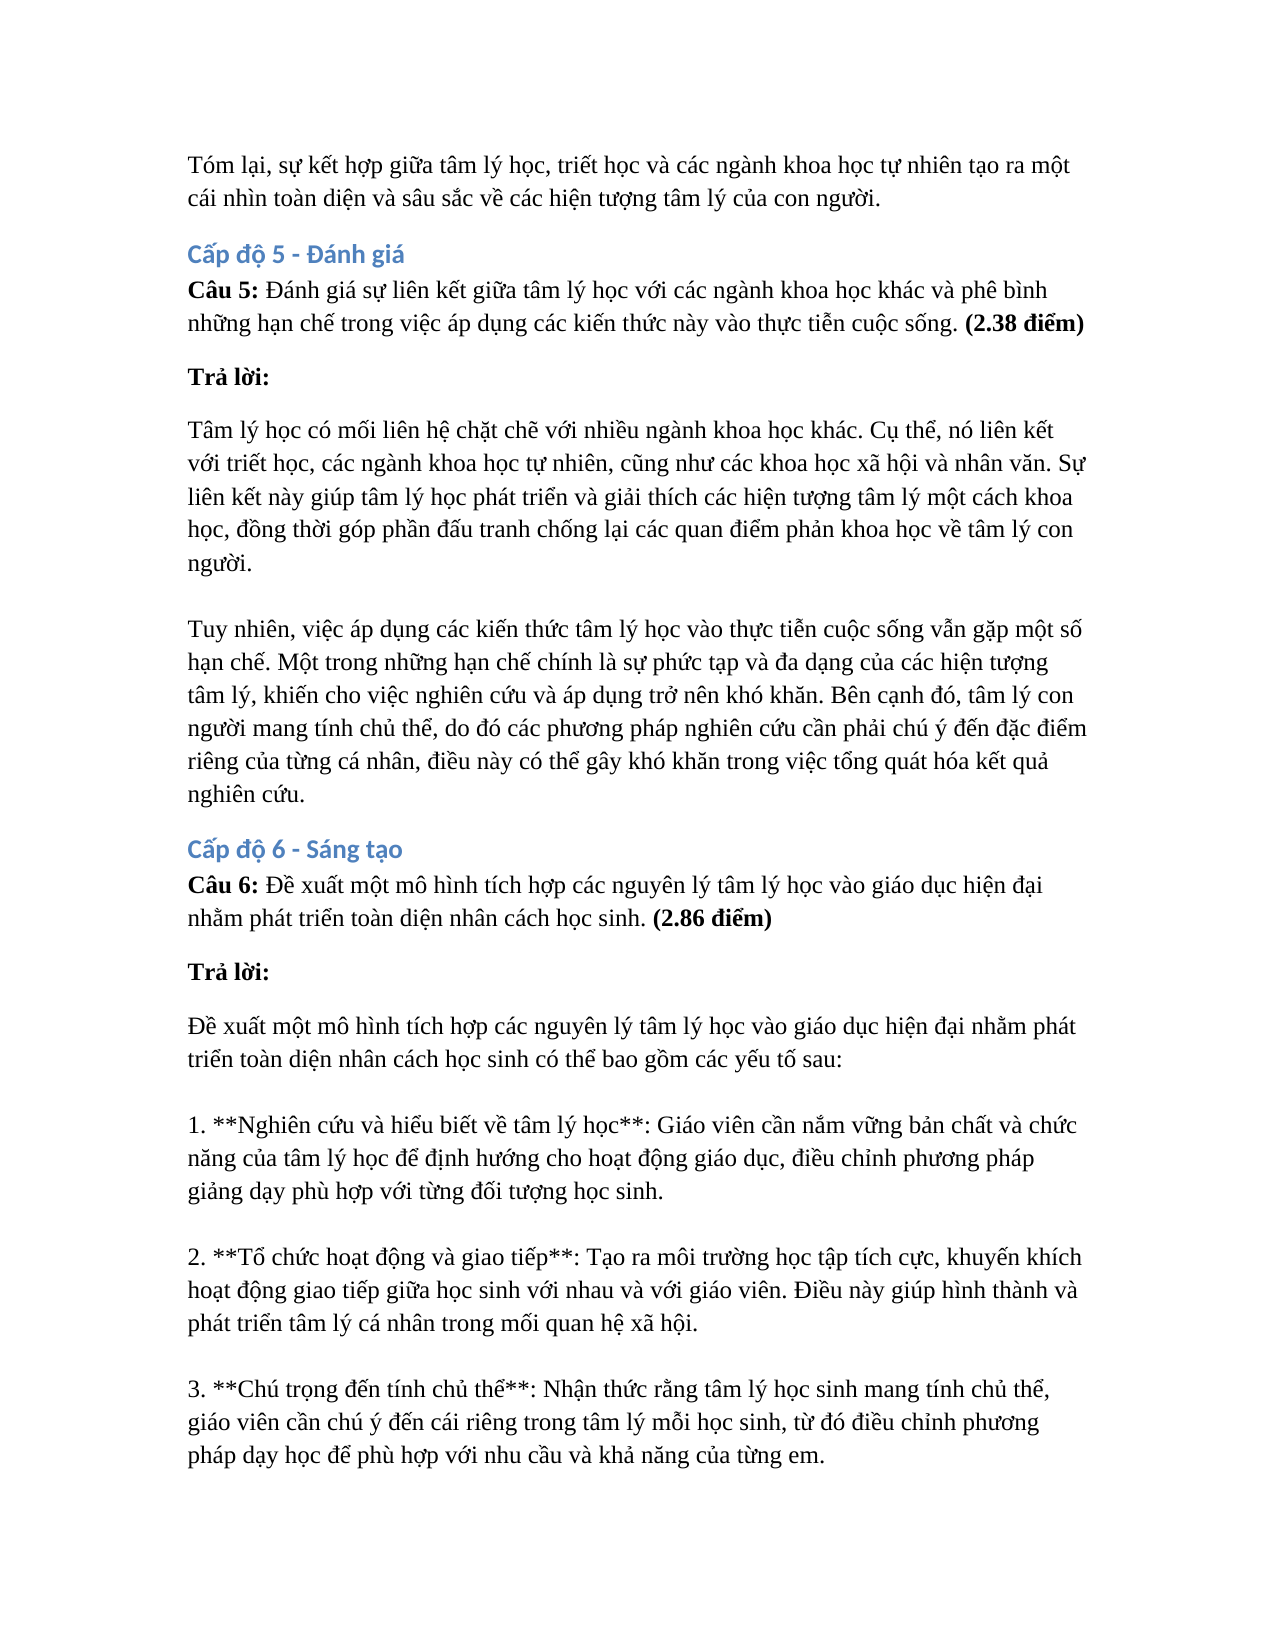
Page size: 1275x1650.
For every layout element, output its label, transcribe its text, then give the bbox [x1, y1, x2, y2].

text Trả lời: [187, 957, 1087, 986]
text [187, 1011, 1087, 1469]
text Câu 6: Đề xuất một mô hình tích hợp các nguyên lý tâm lý học vào giáo dục hiện đại nhằm phát triển toàn diện nhân cách học sinh. (2.86 điểm) [187, 871, 1087, 932]
text Trả lời: [187, 362, 1087, 390]
text Câu 5: Đánh giá sự liên kết giữa tâm lý học với các ngành khoa học khác và phê bình những hạn chế trong việc áp dụng các kiến thức này vào thực tiễn cuộc sống. (2.38 điểm) [187, 275, 1087, 337]
subtitle Cấp độ 6 - Sáng tạo [187, 833, 1087, 866]
subtitle Cấp độ 5 - Đánh giá [187, 237, 1087, 270]
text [187, 150, 1087, 212]
text Tâm lý học có mối liên hệ chặt chẽ với nhiều ngành khoa học khác. Cụ thể, nó liên kết với triết học, các ngành khoa học tự nhiên, cũng như các khoa học xã hội và nhân văn. Sự liên kết này giúp tâm lý học phát triển và giải thích các hiện tượng tâm lý một cách khoa học, đồng thời góp phần đấu tranh chống lại các quan điểm phản khoa học về tâm lý con người. Tuy nhiên, việc áp dụng các kiến thức tâm lý học vào thực tiễn cuộc sống vẫn gặp một số hạn chế. Một trong những hạn chế chính là sự phức tạp và đa dạng của các hiện tượng tâm lý, khiến cho việc nghiên cứu và áp dụng trở nên khó khăn. Bên cạnh đó, tâm lý con người mang tính chủ thể, do đó các phương pháp nghiên cứu cần phải chú ý đến đặc điểm riêng của từng cá nhân, điều này có thể gây khó khăn trong việc tổng quát hóa kết quả nghiên cứu. [187, 416, 1087, 807]
